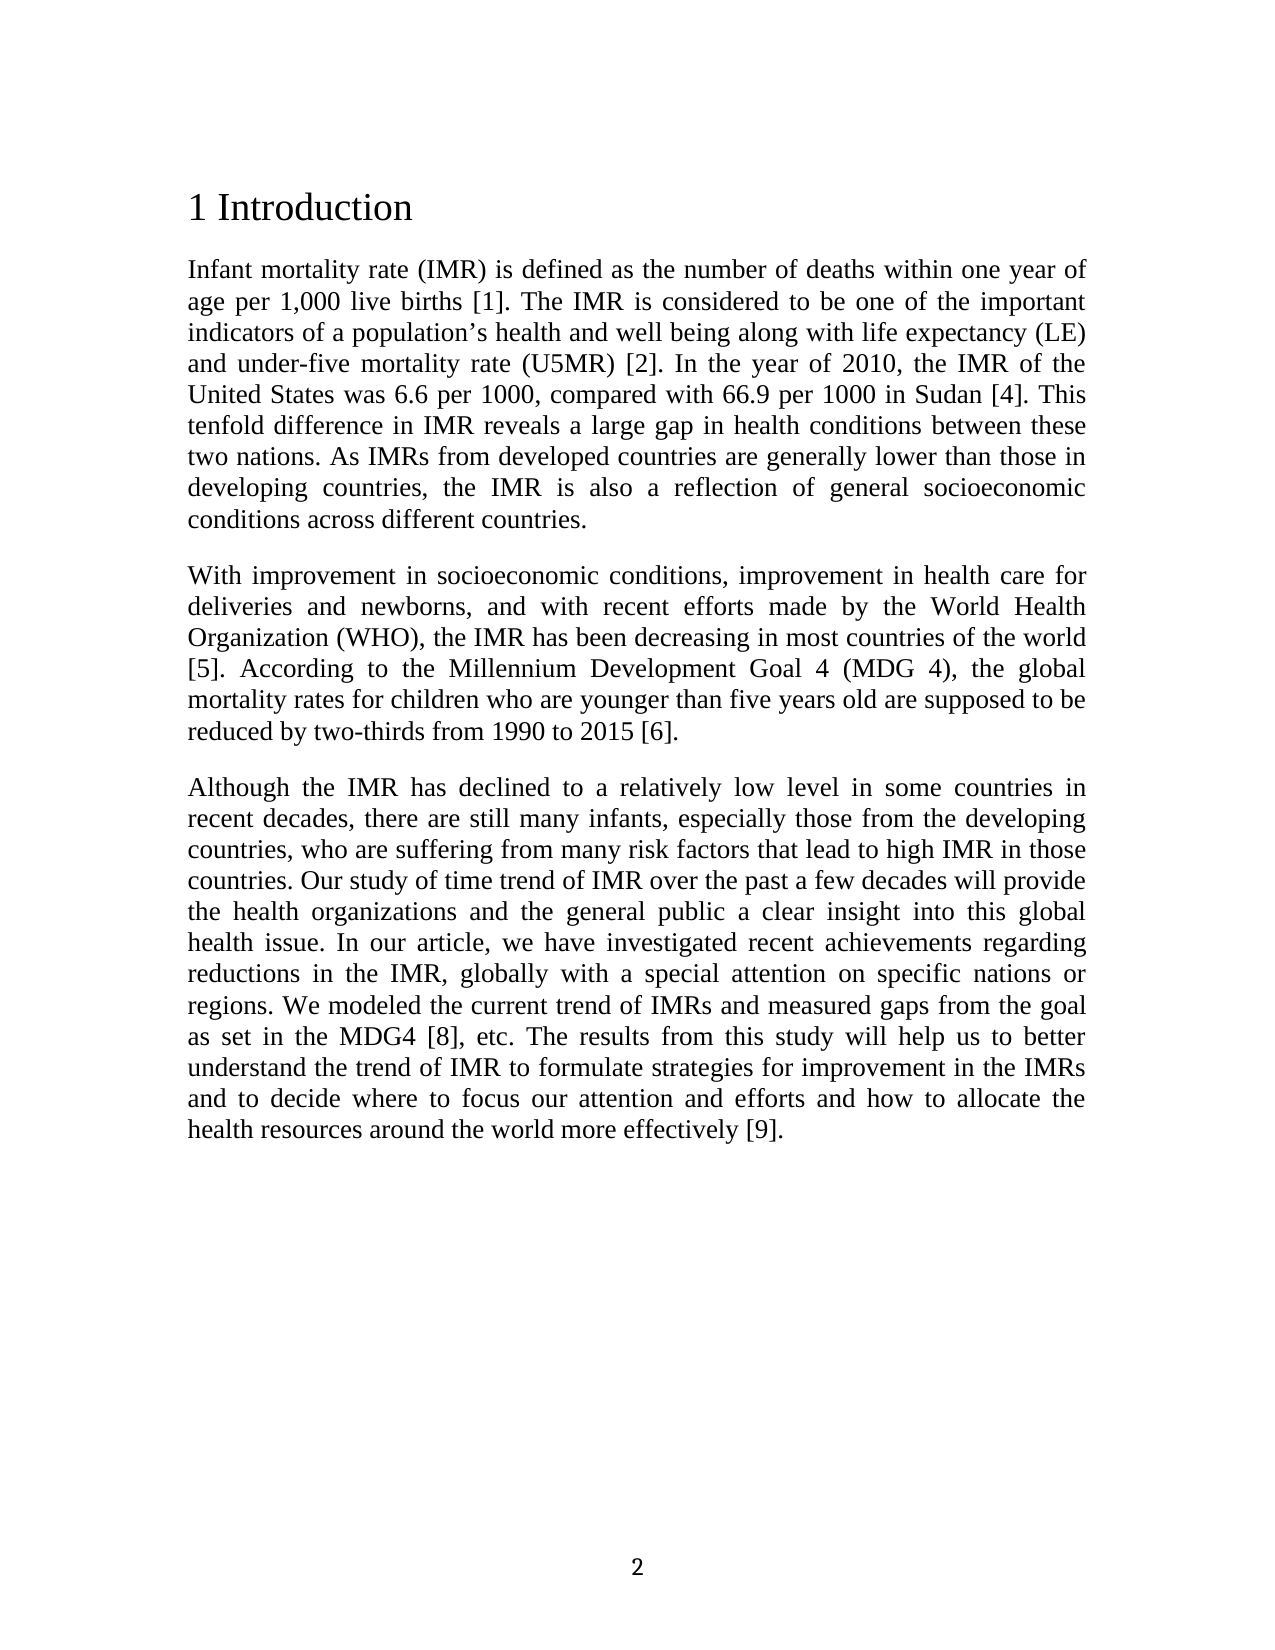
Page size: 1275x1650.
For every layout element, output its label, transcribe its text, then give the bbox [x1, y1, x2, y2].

text With improvement in socioeconomic conditions, improvement in health care for deliveries and newborns, and with recent efforts made by the World Health Organization (WHO), the IMR has been decreasing in most countries of the world [5]. According to the Millennium Development Goal 4 (MDG 4), the global mortality rates for children who are younger than five years old are supposed to be reduced by two-thirds from 1990 to 2015 [6]. [187, 559, 1087, 746]
text 1 Introduction [187, 183, 1087, 228]
text Infant mortality rate (IMR) is defined as the number of deaths within one year of age per 1,000 live births [1]. The IMR is considered to be one of the important indicators of a population’s health and well being along with life expectancy (LE) and under-five mortality rate (U5MR) [2]. In the year of 2010, the IMR of the United States was 6.6 per 1000, compared with 66.9 per 1000 in Sudan [4]. This tenfold difference in IMR reveals a large gap in health conditions between these two nations. As IMRs from developed countries are generally lower than those in developing countries, the IMR is also a reflection of general socioeconomic conditions across different countries. [187, 253, 1087, 534]
text Although the IMR has declined to a relatively low level in some countries in recent decades, there are still many infants, especially those from the developing countries, who are suffering from many risk factors that lead to high IMR in those countries. Our study of time trend of IMR over the past a few decades will provide the health organizations and the general public a clear insight into this global health issue. In our article, we have investigated recent achievements regarding reductions in the IMR, globally with a special attention on specific nations or regions. We modeled the current trend of IMRs and measured gaps from the goal as set in the MDG4 [8], etc. The results from this study will help us to better understand the trend of IMR to formulate strategies for improvement in the IMRs and to decide where to focus our attention and efforts and how to allocate the health resources around the world more effectively [9]. [187, 771, 1087, 1144]
